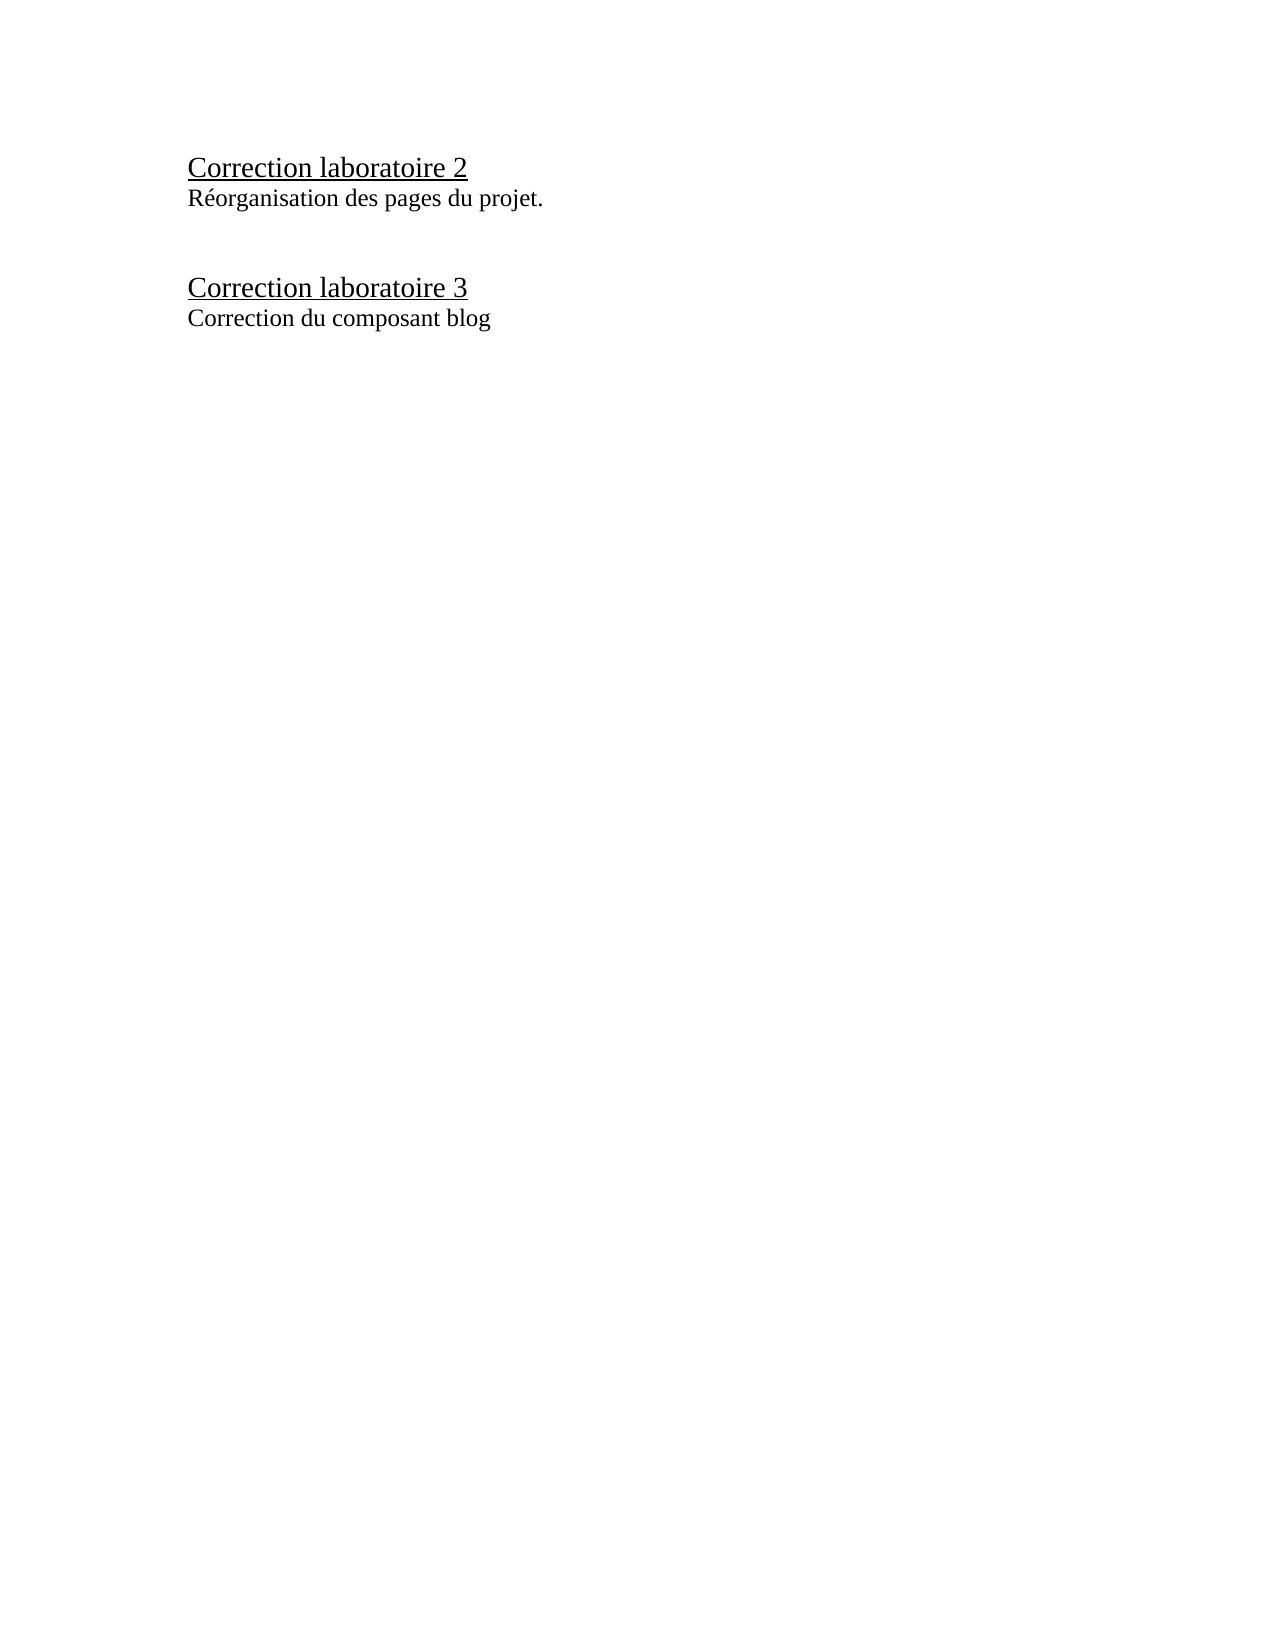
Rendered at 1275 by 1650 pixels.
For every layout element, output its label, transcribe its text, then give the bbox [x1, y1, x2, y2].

text Correction laboratoire 3 [187, 270, 1087, 303]
text Correction laboratoire 2 [187, 150, 1087, 183]
text Correction du composant blog [187, 303, 1087, 332]
text Réorganisation des pages du projet. [187, 183, 1087, 212]
